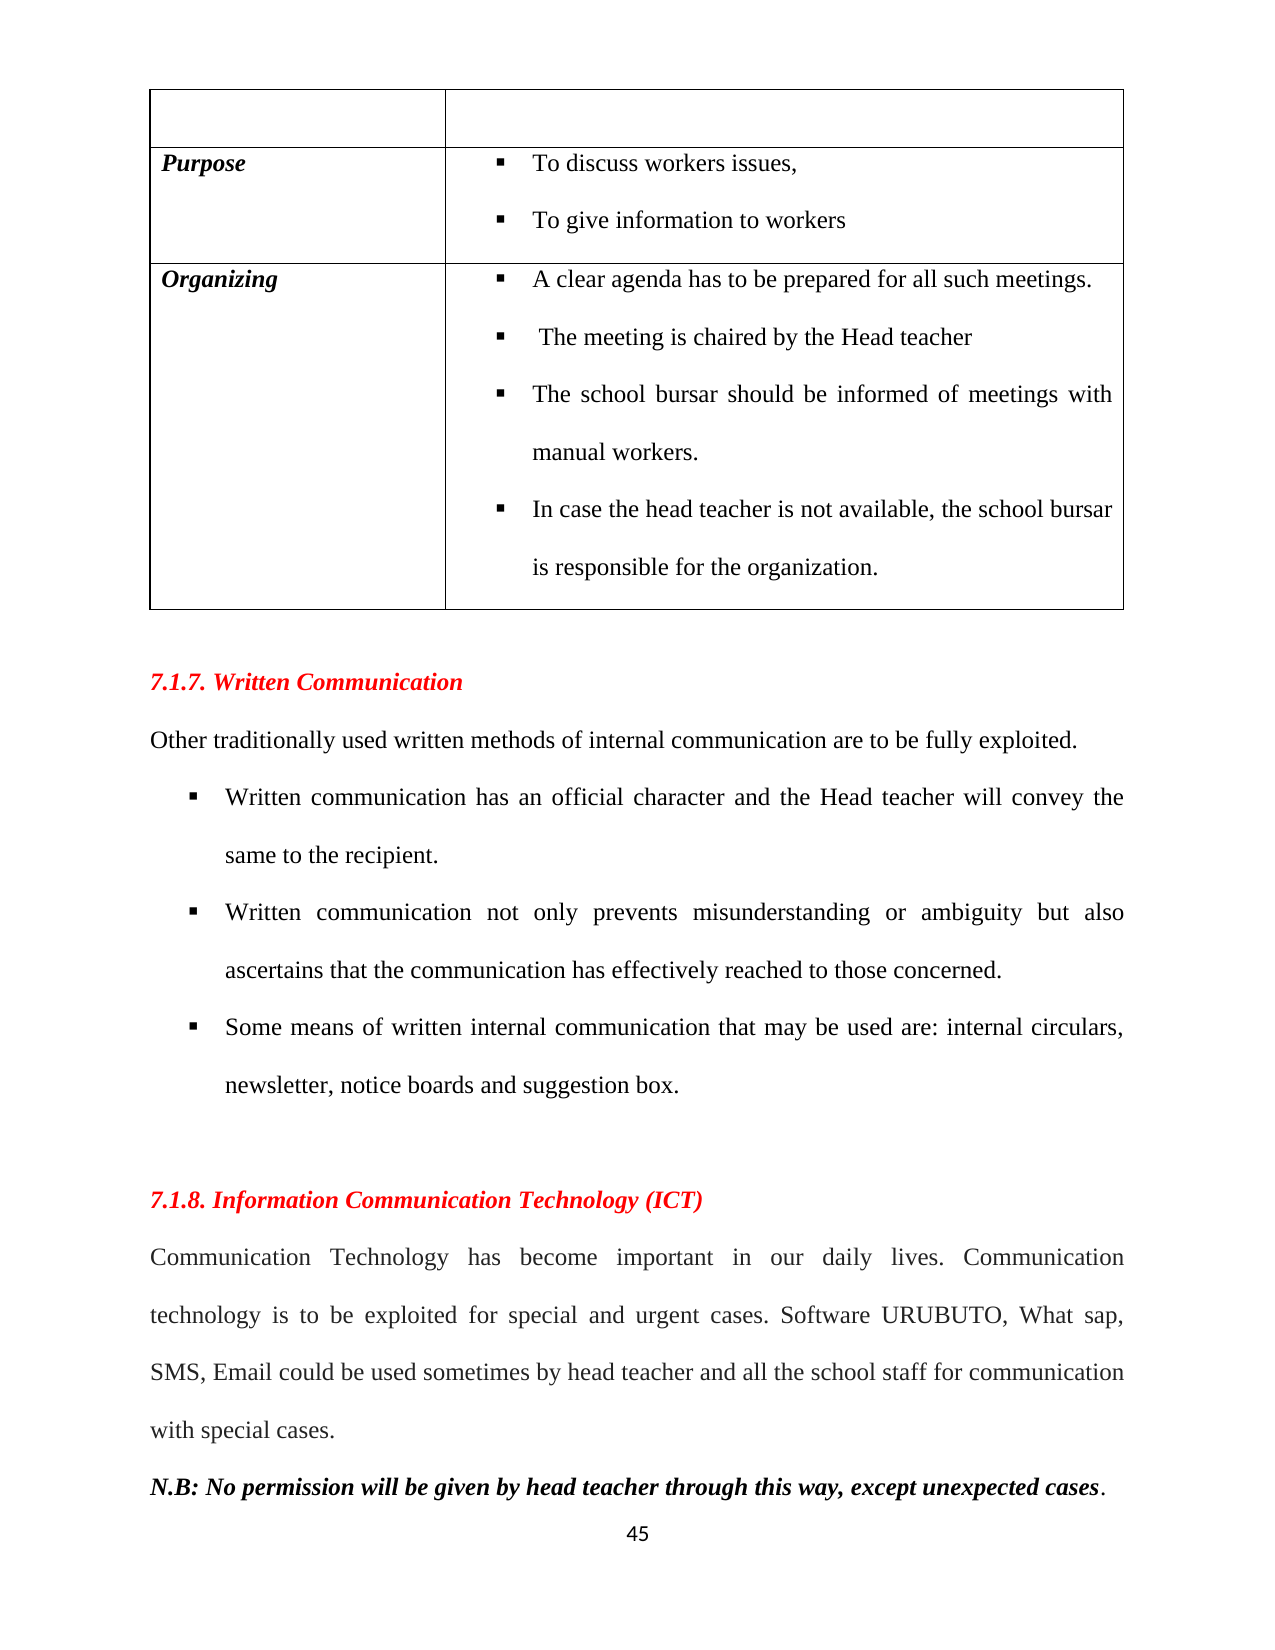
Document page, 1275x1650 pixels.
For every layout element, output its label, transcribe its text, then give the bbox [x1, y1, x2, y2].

text N.B: No permission will be given by head teacher through this way, except unexpected cases. [150, 1472, 1125, 1501]
table_cell A clear agenda has to be prepared for all such meetings. The meeting is chaired by the Head teacher The school bursar should be informed of meetings with manual workers. In case the head teacher is not available, the school bursar is responsible for the organization. [446, 264, 1123, 609]
list Written communication not only prevents misunderstanding or ambiguity but also ascertains that the communication has effectively reached to those concerned. [187, 897, 1125, 984]
text 7.1.8. Information Communication Technology (ICT) [150, 1185, 1125, 1214]
table_cell Purpose [151, 148, 445, 263]
list Written communication has an official character and the Head teacher will convey the same to the recipient. [187, 782, 1125, 869]
text 7.1.7. Written Communication [150, 667, 1125, 696]
list Some means of written internal communication that may be used are: internal circulars, newsletter, notice boards and suggestion box. [187, 1012, 1125, 1099]
table_cell Organizing [151, 264, 445, 609]
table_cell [446, 90, 1123, 147]
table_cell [151, 90, 445, 147]
table_cell To discuss workers issues, To give information to workers [446, 148, 1123, 263]
text Communication Technology has become important in our daily lives. Communication technology is to be exploited for special and urgent cases. Software URUBUTO, What sap, SMS, Email could be used sometimes by head teacher and all the school staff for communication with special cases. [150, 1242, 1125, 1444]
text Other traditionally used written methods of internal communication are to be fully exploited. [150, 725, 1125, 754]
